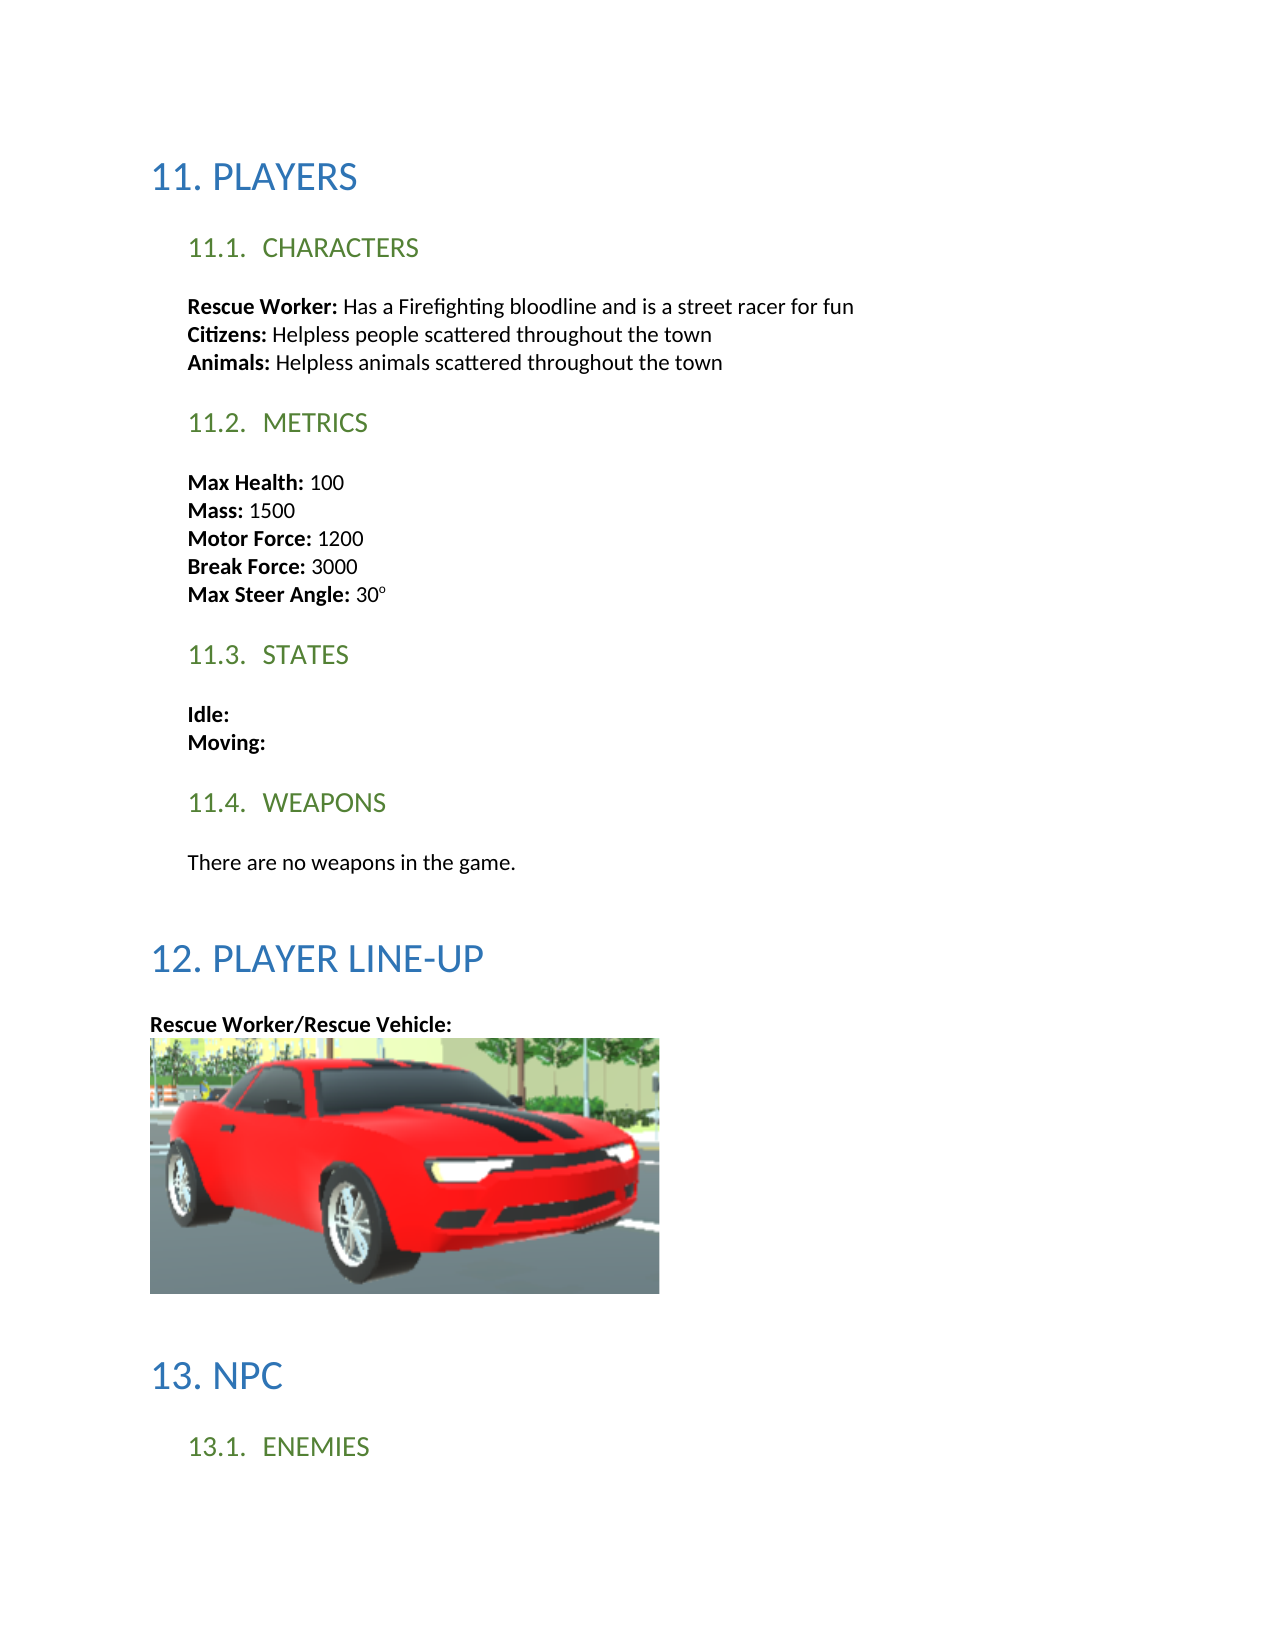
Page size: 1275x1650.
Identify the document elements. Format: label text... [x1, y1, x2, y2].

picture [150, 1038, 660, 1294]
text 11.3. STATES [187, 636, 1125, 672]
text 13. NPC [150, 1349, 1125, 1400]
text Motor Force: 1200 [187, 524, 1125, 552]
text 11.2. METRICS [187, 404, 1125, 440]
text Idle: [187, 700, 1125, 728]
text Rescue Worker: Has a Firefighting bloodline and is a street racer for fun [187, 292, 1125, 321]
text 11. PLAYERS [150, 150, 1125, 201]
text Rescue Worker/Rescue Vehicle: [150, 1011, 1125, 1039]
text 11.1. CHARACTERS [187, 229, 1125, 264]
text There are no weapons in the game. [187, 848, 1125, 876]
text Moving: [187, 728, 1125, 756]
text Mass: 1500 [187, 496, 1125, 524]
text Citizens: Helpless people scattered throughout the town [187, 321, 1125, 348]
text 13.1. ENEMIES [187, 1428, 1125, 1464]
text Animals: Helpless animals scattered throughout the town [187, 348, 1125, 377]
text Break Force: 3000 [187, 552, 1125, 580]
text 12. PLAYER LINE-UP [150, 932, 1125, 983]
text Max Steer Angle: 30o [187, 580, 1125, 608]
text Max Health: 100 [187, 468, 1125, 496]
text 11.4. WEAPONS [187, 784, 1125, 820]
